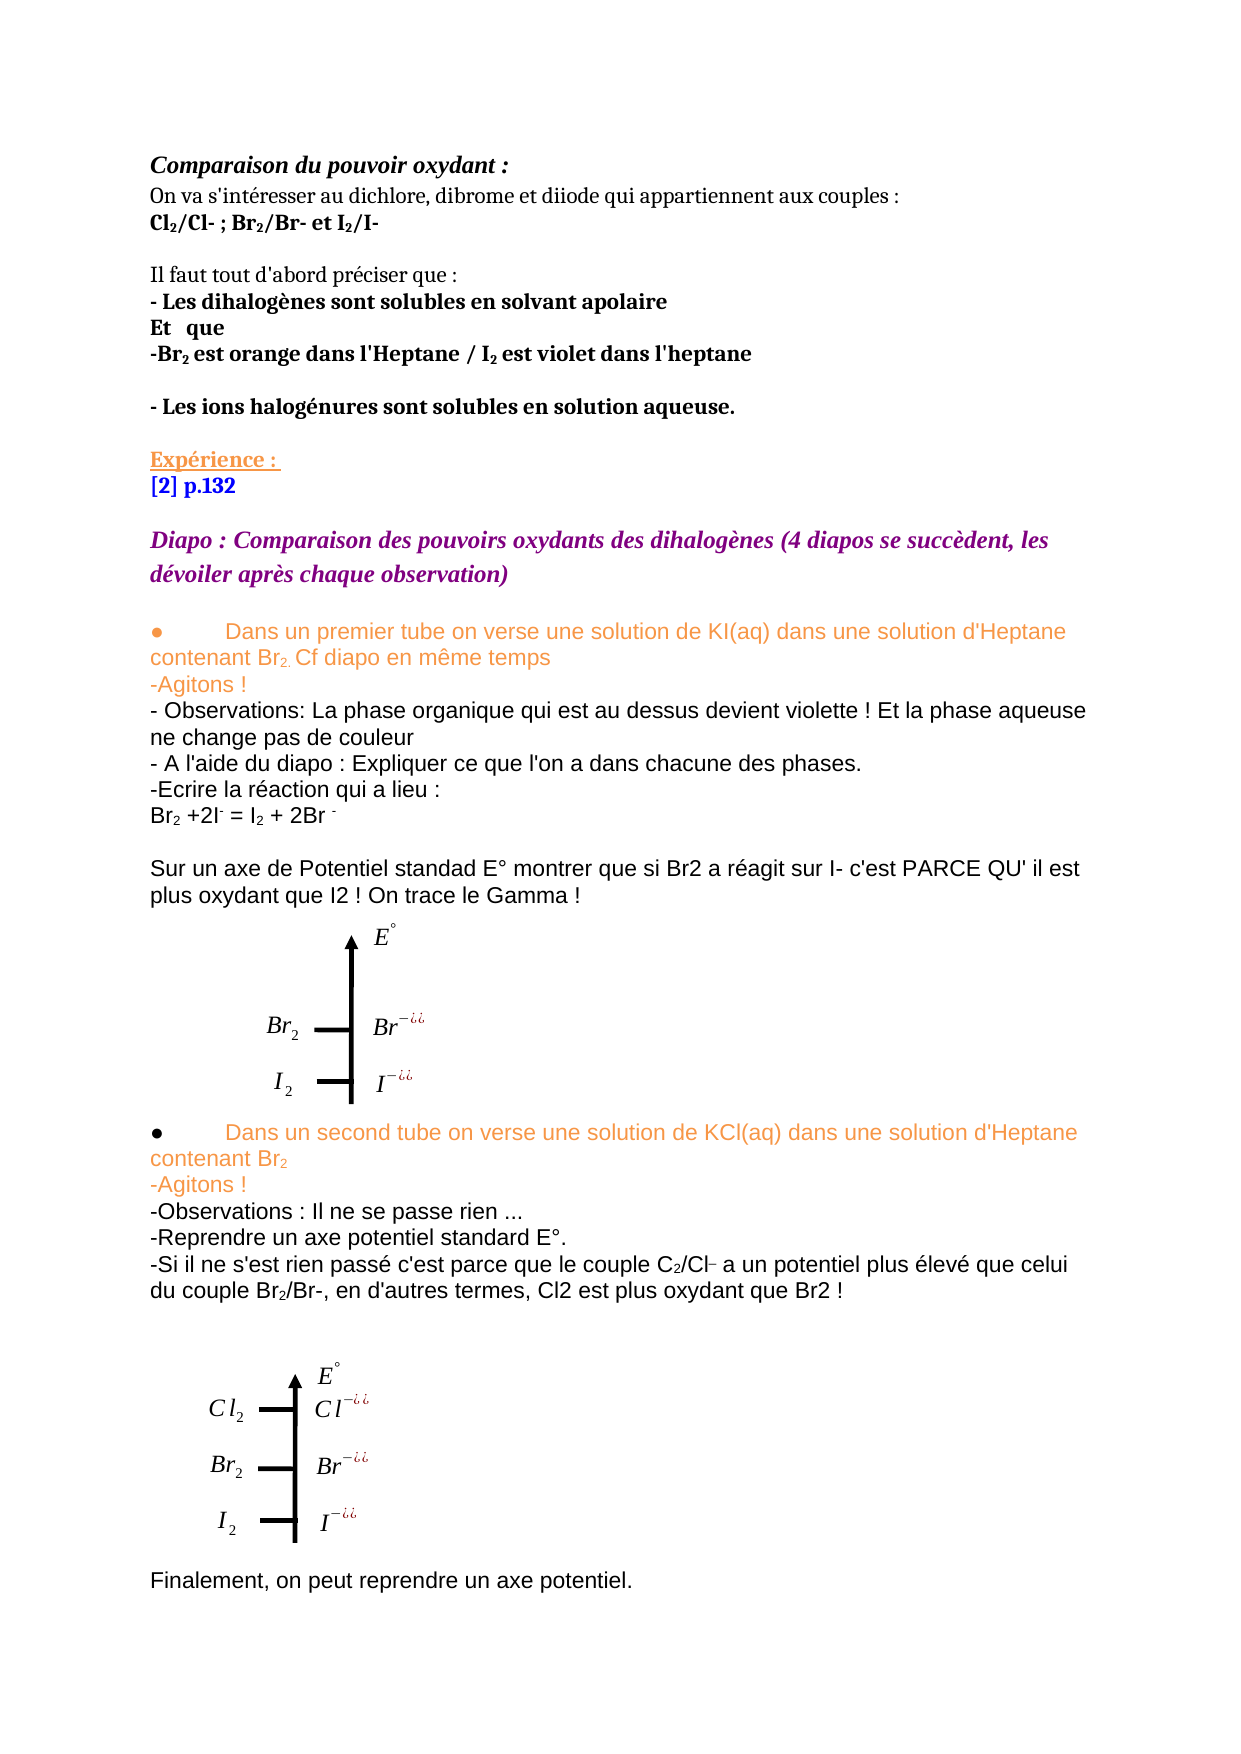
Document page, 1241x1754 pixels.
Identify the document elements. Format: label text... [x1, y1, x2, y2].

text Et que [150, 315, 1090, 341]
text - Les dihalogènes sont solubles en solvant apolaire [150, 288, 1090, 315]
text - A l'aide du diapo : Expliquer ce que l'on a dans chacune des phases. [150, 750, 1090, 776]
text On va s'intéresser au dichlore, dibrome et diiode qui appartiennent aux couples : [150, 183, 1090, 209]
text Expérience : [150, 447, 1090, 473]
text Br2 +2I- = I2 + 2Br - [150, 802, 1090, 829]
list Dans un premier tube on verse une solution de KI(aq) dans une solution d'Heptane contenant Br2. Cf diapo en même temps [150, 618, 1090, 671]
text -Si il ne s'est rien passé c'est parce que le couple C2/Cl_ a un potentiel plus élevé que celui du couple Br2/Br-, en d'autres termes, Cl2 est plus oxydant que Br2 ! [150, 1251, 1090, 1303]
list Dans un second tube on verse une solution de KCl(aq) dans une solution d'Heptane contenant Br2 [150, 1119, 1090, 1171]
text - Observations: La phase organique qui est au dessus devient violette ! Et la phase aqueuse ne change pas de couleur [150, 697, 1090, 750]
text Cl2/Cl- ; Br2/Br- et I2/I- [150, 209, 1090, 236]
text -Observations : Il ne se passe rien ... [150, 1198, 1090, 1224]
text Comparaison du pouvoir oxydant : [150, 150, 1090, 179]
text -Agitons ! [150, 1171, 1090, 1198]
text Diapo : Comparaison des pouvoirs oxydants des dihalogènes (4 diapos se succèdent, les dévoiler après chaque observation) [150, 526, 1090, 587]
text -Reprendre un axe potentiel standard E°. [150, 1224, 1090, 1251]
text [2] p.132 [150, 473, 1090, 499]
text Sur un axe de Potentiel standad E° montrer que si Br2 a réagit sur I- c'est PARCE QU' il est plus oxydant que I2 ! On trace le Gamma ! [150, 855, 1090, 908]
text Il faut tout d'abord préciser que : [150, 262, 1090, 288]
text -Br2 est orange dans l'Heptane / I2 est violet dans l'heptane [150, 341, 1090, 367]
text -Ecrire la réaction qui a lieu : [150, 776, 1090, 802]
text - Les ions halogénures sont solubles en solution aqueuse. [150, 394, 1090, 420]
text -Agitons ! [150, 671, 1090, 697]
text Finalement, on peut reprendre un axe potentiel. [150, 1567, 1090, 1593]
